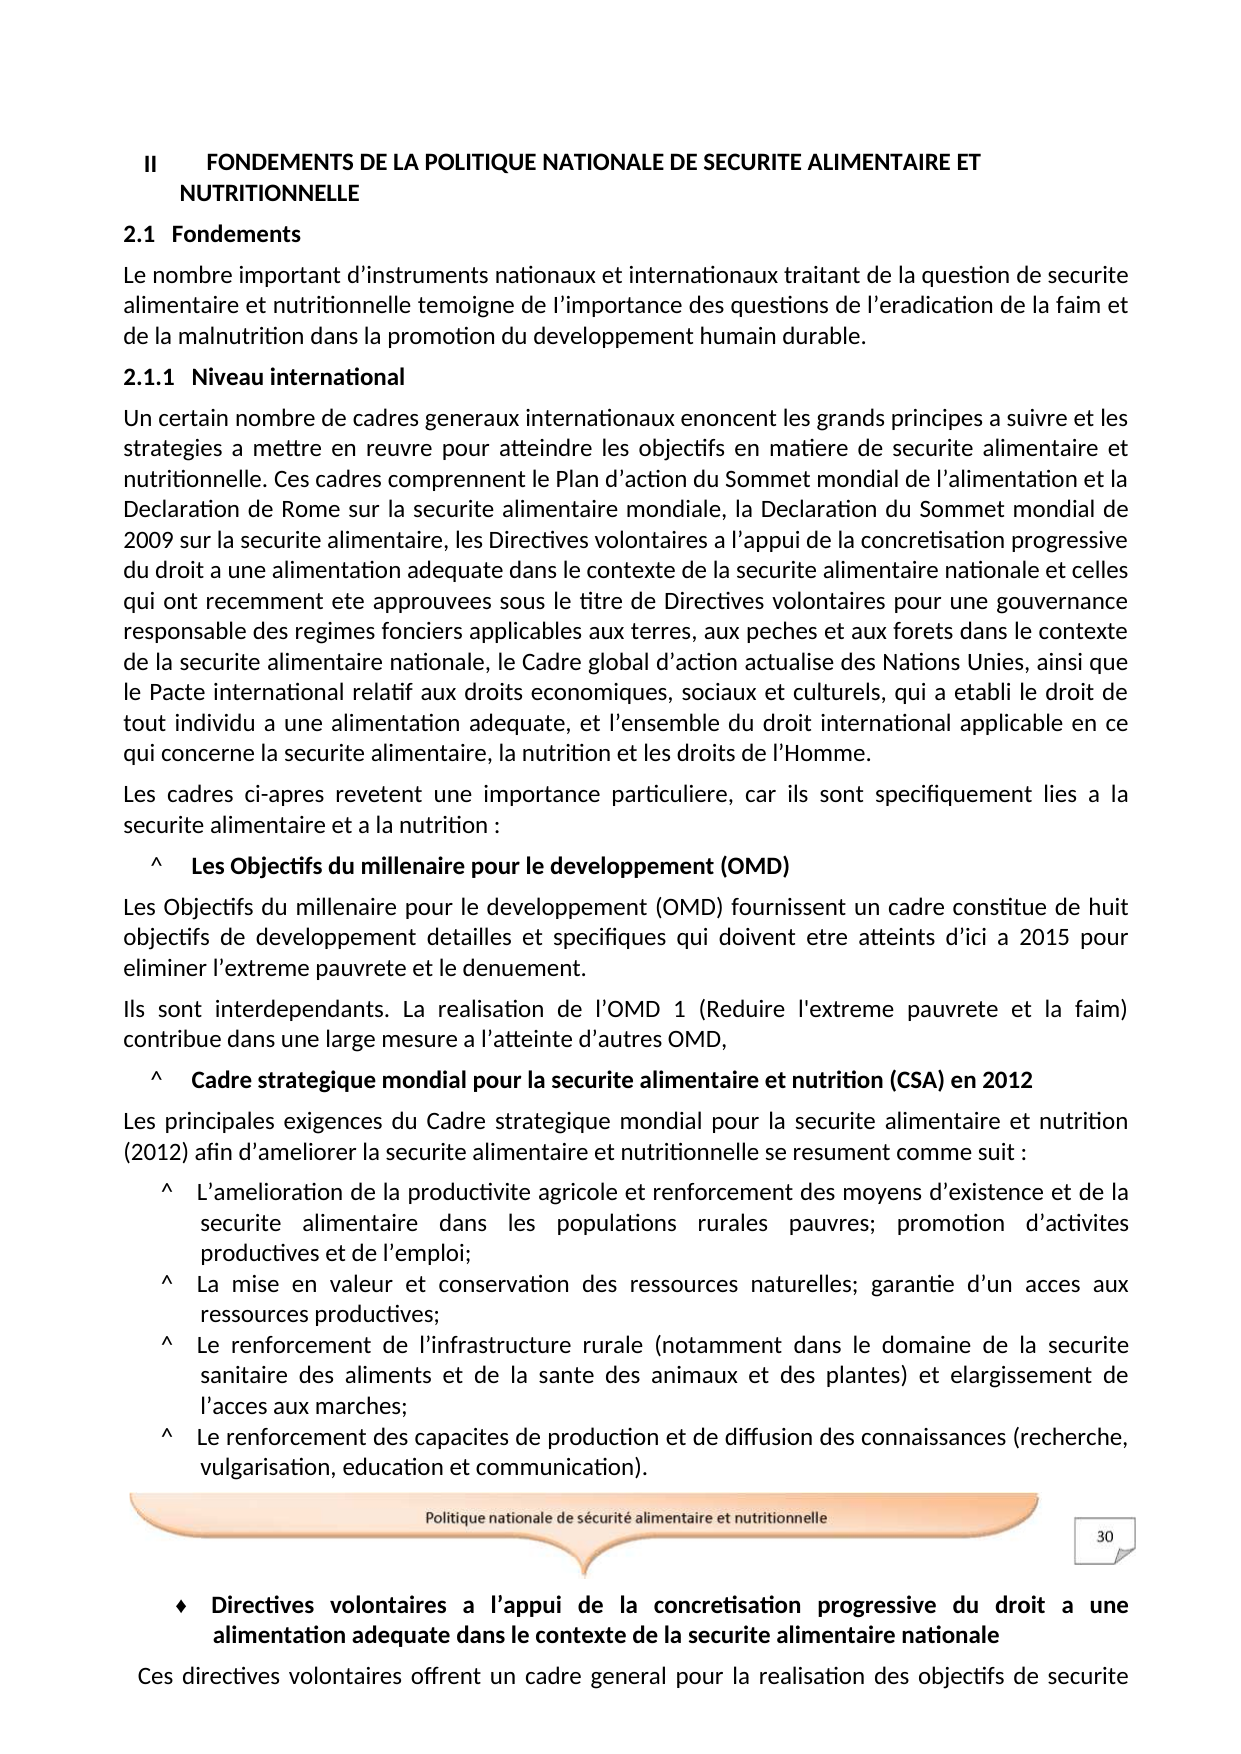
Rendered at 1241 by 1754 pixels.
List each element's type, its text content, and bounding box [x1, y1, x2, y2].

subtitle Fondements [123, 218, 1130, 248]
list Cadre strategique mondial pour la securite alimentaire et nutrition (CSA) en 2012 [123, 1064, 1130, 1095]
text Les cadres ci-apres revetent une importance particuliere, car ils sont specifiquement lies a la securite alimentaire et a la nutrition : [123, 778, 1130, 839]
text FONDEMENTS DE LA POLITIQUE NATIONALE DE SECURITE ALIMENTAIRE ET [123, 146, 1130, 177]
list Directives volontaires a l’appui de la concretisation progressive du droit a une alimentation adequate dans le contexte de la securite alimentaire nationale [175, 1589, 1130, 1650]
text Un certain nombre de cadres generaux internationaux enoncent les grands principes a suivre et les strategies a mettre en reuvre pour atteindre les objectifs en matiere de securite alimentaire et nutritionnelle. Ces cadres comprennent le Plan d’action du Sommet mondial de l’alimentation et la Declaration de Rome sur la securite alimentaire mondiale, la Declaration du Sommet mondial de 2009 sur la securite alimentaire, les Directives volontaires a l’appui de la concretisation progressive du droit a une alimentation adequate dans le contexte de la securite alimentaire nationale et celles qui ont recemment ete approuvees sous le titre de Directives volontaires pour une gouvernance responsable des regimes fonciers applicables aux terres, aux peches et aux forets dans le contexte de la securite alimentaire nationale, le Cadre global d’action actualise des Nations Unies, ainsi que le Pacte international relatif aux droits economiques, sociaux et culturels, qui a etabli le droit de tout individu a une alimentation adequate, et l’ensemble du droit international applicable en ce qui concerne la securite alimentaire, la nutrition et les droits de l’Homme. [123, 402, 1130, 768]
text NUTRITIONNELLE [123, 177, 1130, 207]
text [138, 1660, 1130, 1691]
text Les Objectifs du millenaire pour le developpement (OMD) fournissent un cadre constitue de huit objectifs de developpement detailles et specifiques qui doivent etre atteints d’ici a 2015 pour eliminer l’extreme pauvrete et le denuement. [123, 891, 1130, 982]
text Le nombre important d’instruments nationaux et internationaux traitant de la question de securite alimentaire et nutritionnelle temoigne de I’importance des questions de l’eradication de la faim et de la malnutrition dans la promotion du developpement humain durable. [123, 259, 1130, 350]
text Les principales exigences du Cadre strategique mondial pour la securite alimentaire et nutrition (2012) afin d’ameliorer la securite alimentaire et nutritionnelle se resument comme suit : [123, 1105, 1130, 1166]
list Le renforcement des capacites de production et de diffusion des connaissances (recherche, vulgarisation, education et communication). [161, 1421, 1130, 1482]
subtitle Niveau international [123, 361, 1130, 391]
text Ils sont interdependants. La realisation de l’OMD 1 (Reduire l'extreme pauvrete et la faim) contribue dans une large mesure a l’atteinte d’autres OMD, [123, 993, 1130, 1054]
picture [129, 1492, 1136, 1579]
list Les Objectifs du millenaire pour le developpement (OMD) [123, 850, 1130, 880]
list La mise en valeur et conservation des ressources naturelles; garantie d’un acces aux ressources productives; [161, 1268, 1130, 1329]
list L’amelioration de la productivite agricole et renforcement des moyens d’existence et de la securite alimentaire dans les populations rurales pauvres; promotion d’activites productives et de l’emploi; [161, 1177, 1130, 1268]
list Le renforcement de l’infrastructure rurale (notamment dans le domaine de la securite sanitaire des aliments et de la sante des animaux et des plantes) et elargissement de l’acces aux marches; [161, 1329, 1130, 1421]
